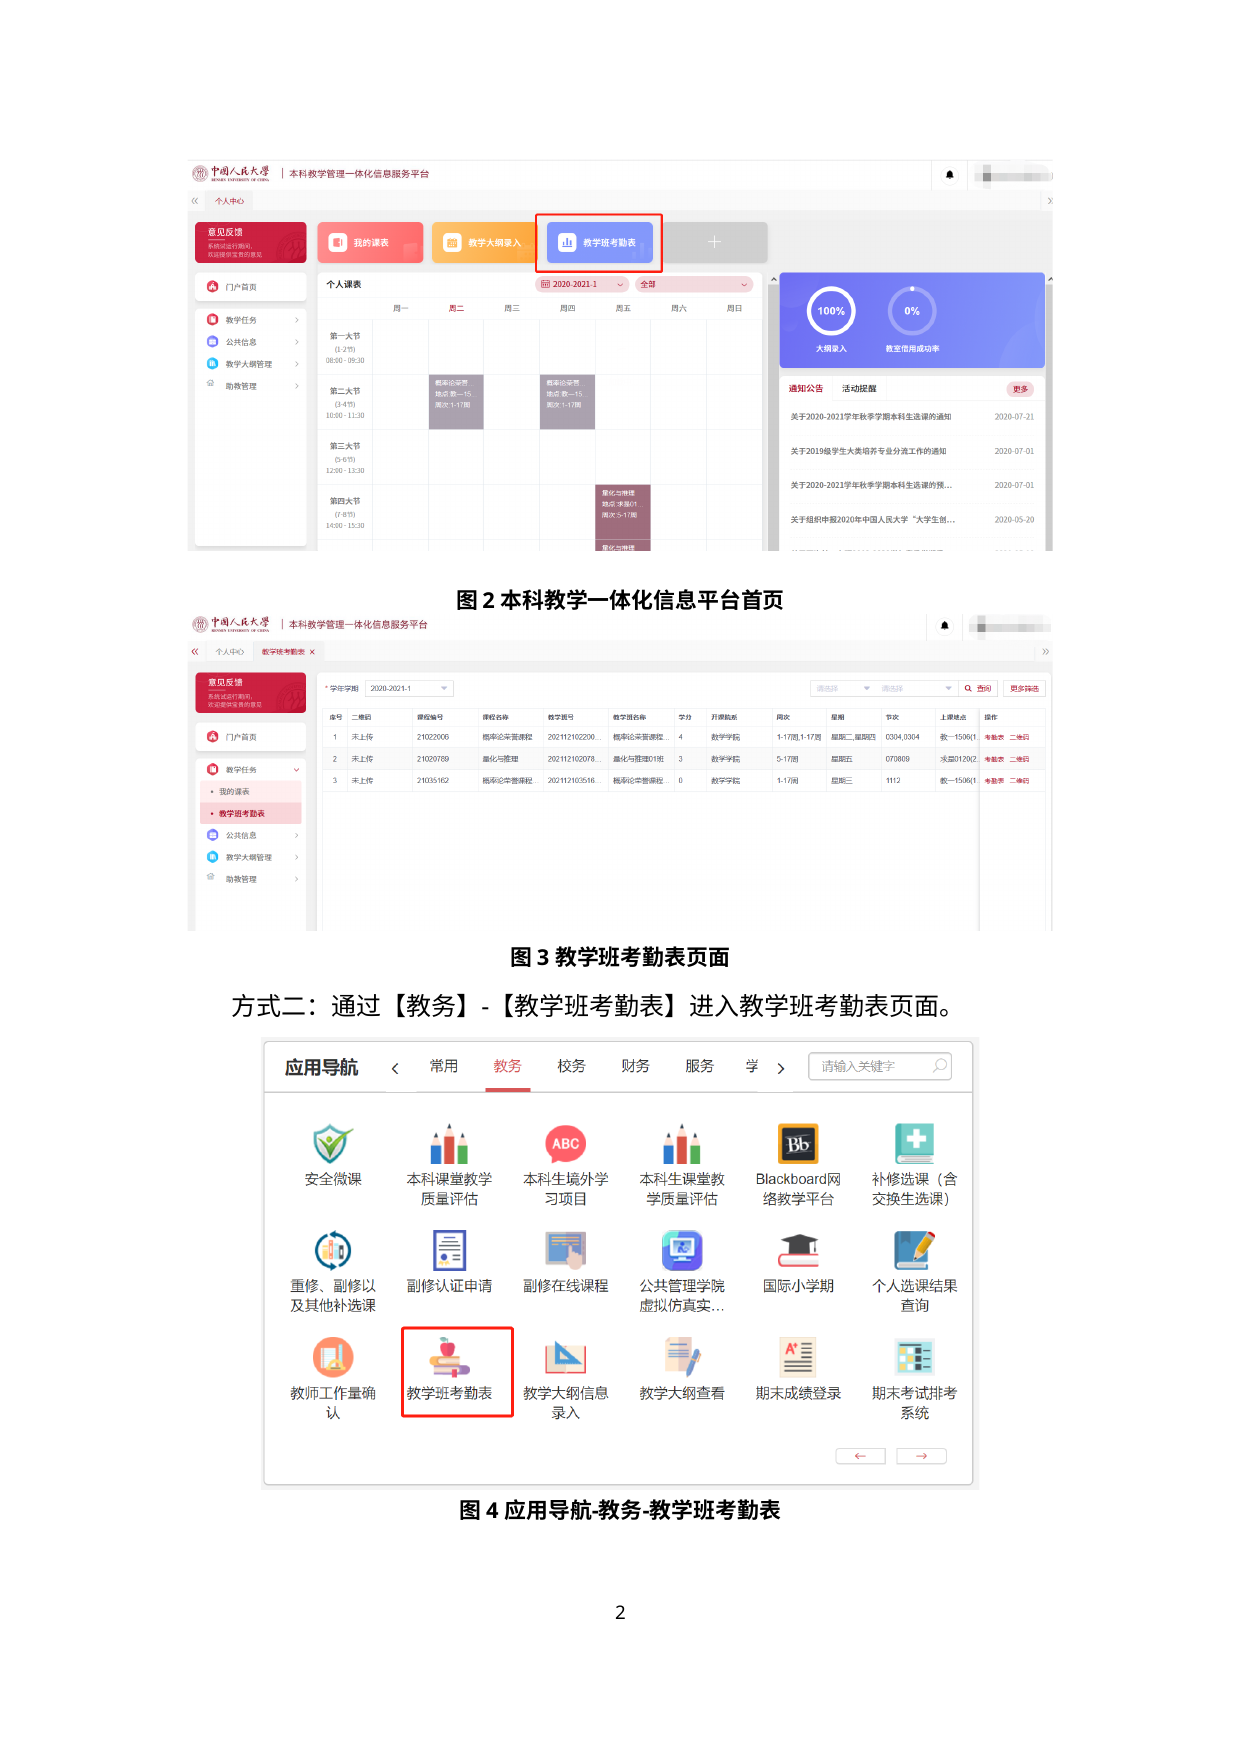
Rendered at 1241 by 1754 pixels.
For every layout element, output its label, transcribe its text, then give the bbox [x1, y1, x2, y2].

picture [187, 614, 1053, 931]
picture [187, 159, 1053, 551]
text 方式二：通过【教务】-【教学班考勤表】进入教学班考勤表页面。 [187, 972, 1053, 1037]
text 图4 应用导航-教务-教学班考勤表 [187, 1492, 1053, 1525]
text 图3 教学班考勤表页面 [187, 940, 1053, 972]
text 图2 本科教学一体化信息平台首页 [187, 582, 1053, 614]
picture [260, 1037, 980, 1490]
